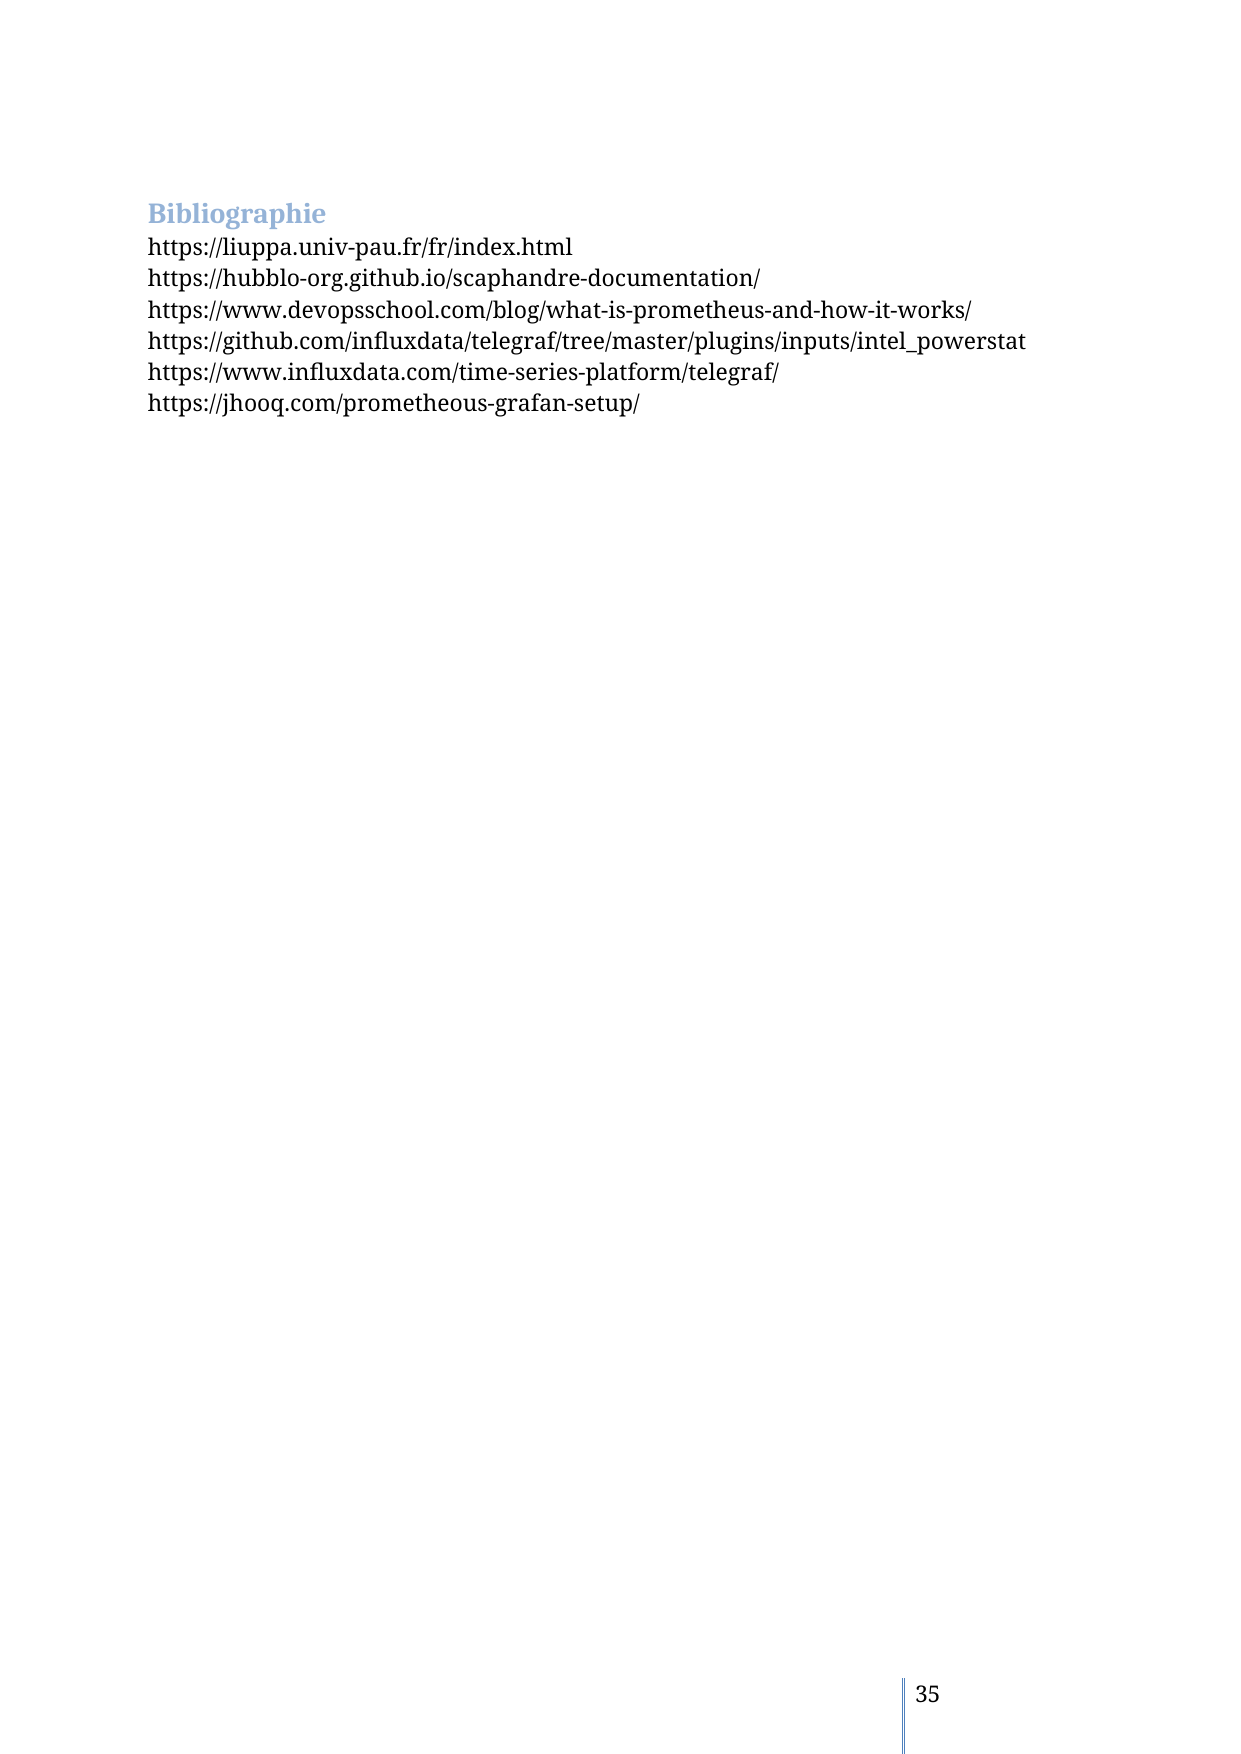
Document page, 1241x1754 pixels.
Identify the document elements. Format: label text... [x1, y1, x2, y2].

subtitle Bibliographie [148, 198, 1093, 231]
text https://www.devopsschool.com/blog/what-is-prometheus-and-how-it-works/ [148, 294, 1093, 325]
text https://liuppa.univ-pau.fr/fr/index.html [148, 231, 1093, 262]
text https://github.com/influxdata/telegraf/tree/master/plugins/inputs/intel_powerstat [148, 325, 1093, 356]
text https://www.influxdata.com/time-series-platform/telegraf/ [148, 356, 1093, 387]
text https://jhooq.com/prometheous-grafan-setup/ [148, 387, 1093, 419]
text https://hubblo-org.github.io/scaphandre-documentation/ [148, 262, 1093, 294]
